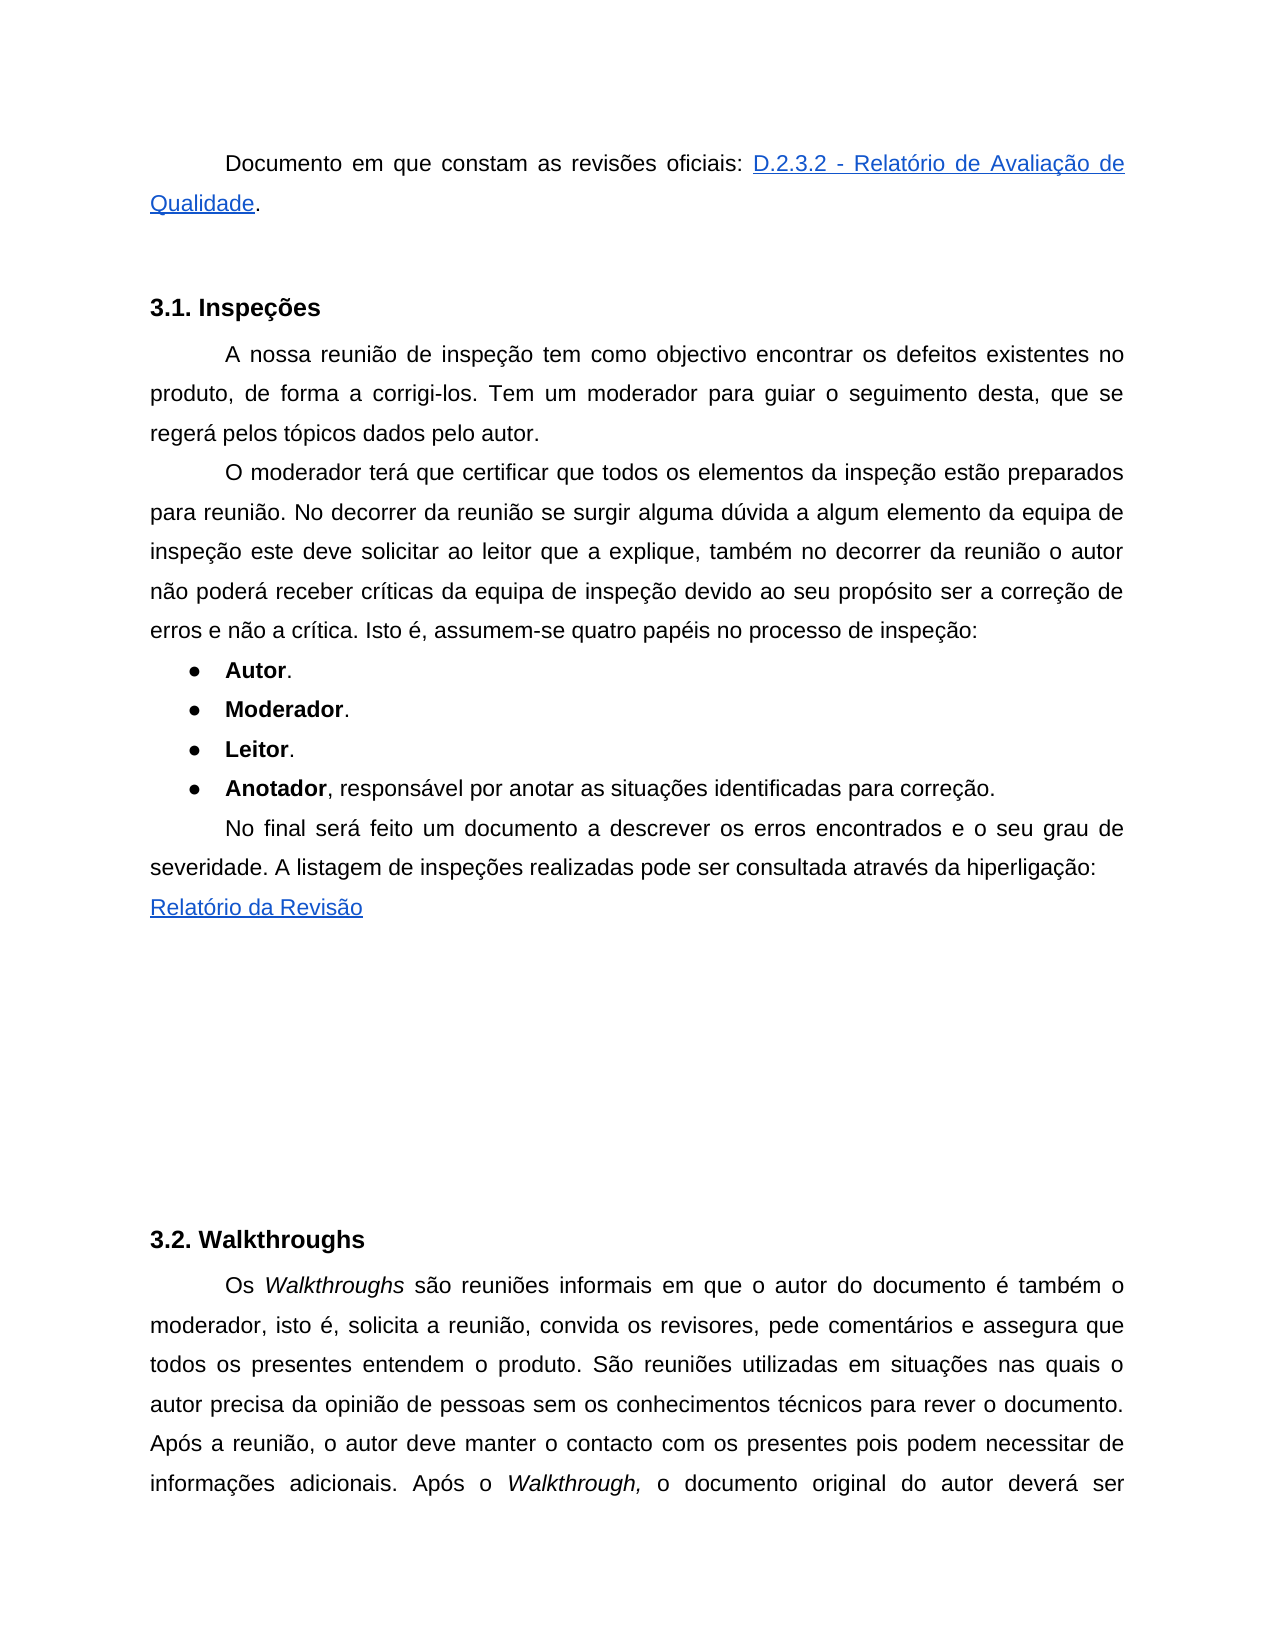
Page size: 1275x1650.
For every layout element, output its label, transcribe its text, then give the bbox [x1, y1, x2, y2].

list Autor. [187, 657, 1125, 683]
list Moderador. [187, 696, 1125, 722]
text A nossa reunião de inspeção tem como objectivo encontrar os defeitos existentes no produto, de forma a corrigi-los. Tem um moderador para guiar o seguimento desta, que se regerá pelos tópicos dados pelo autor. [150, 341, 1125, 446]
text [150, 1272, 1125, 1496]
list Anotador, responsável por anotar as situações identificadas para correção. [187, 775, 1125, 801]
text Relatório da Revisão [150, 893, 1125, 920]
text Documento em que constam as revisões oficiais: D.2.3.2 - Relatório de Avaliação de Qualidade. [150, 150, 1125, 216]
subtitle 3.2. Walkthroughs [150, 1225, 1125, 1254]
subtitle 3.1. Inspeções [150, 293, 1125, 322]
text No final será feito um documento a descrever os erros encontrados e o seu grau de severidade. A listagem de inspeções realizadas pode ser consultada através da hiperligação: [150, 814, 1125, 880]
list Leitor. [187, 736, 1125, 762]
text O moderador terá que certificar que todos os elementos da inspeção estão preparados para reunião. No decorrer da reunião se surgir alguma dúvida a algum elemento da equipa de inspeção este deve solicitar ao leitor que a explique, também no decorrer da reunião o autor não poderá receber críticas da equipa de inspeção devido ao seu propósito ser a correção de erros e não a crítica. Isto é, assumem-se quatro papéis no processo de inspeção: [150, 459, 1125, 643]
